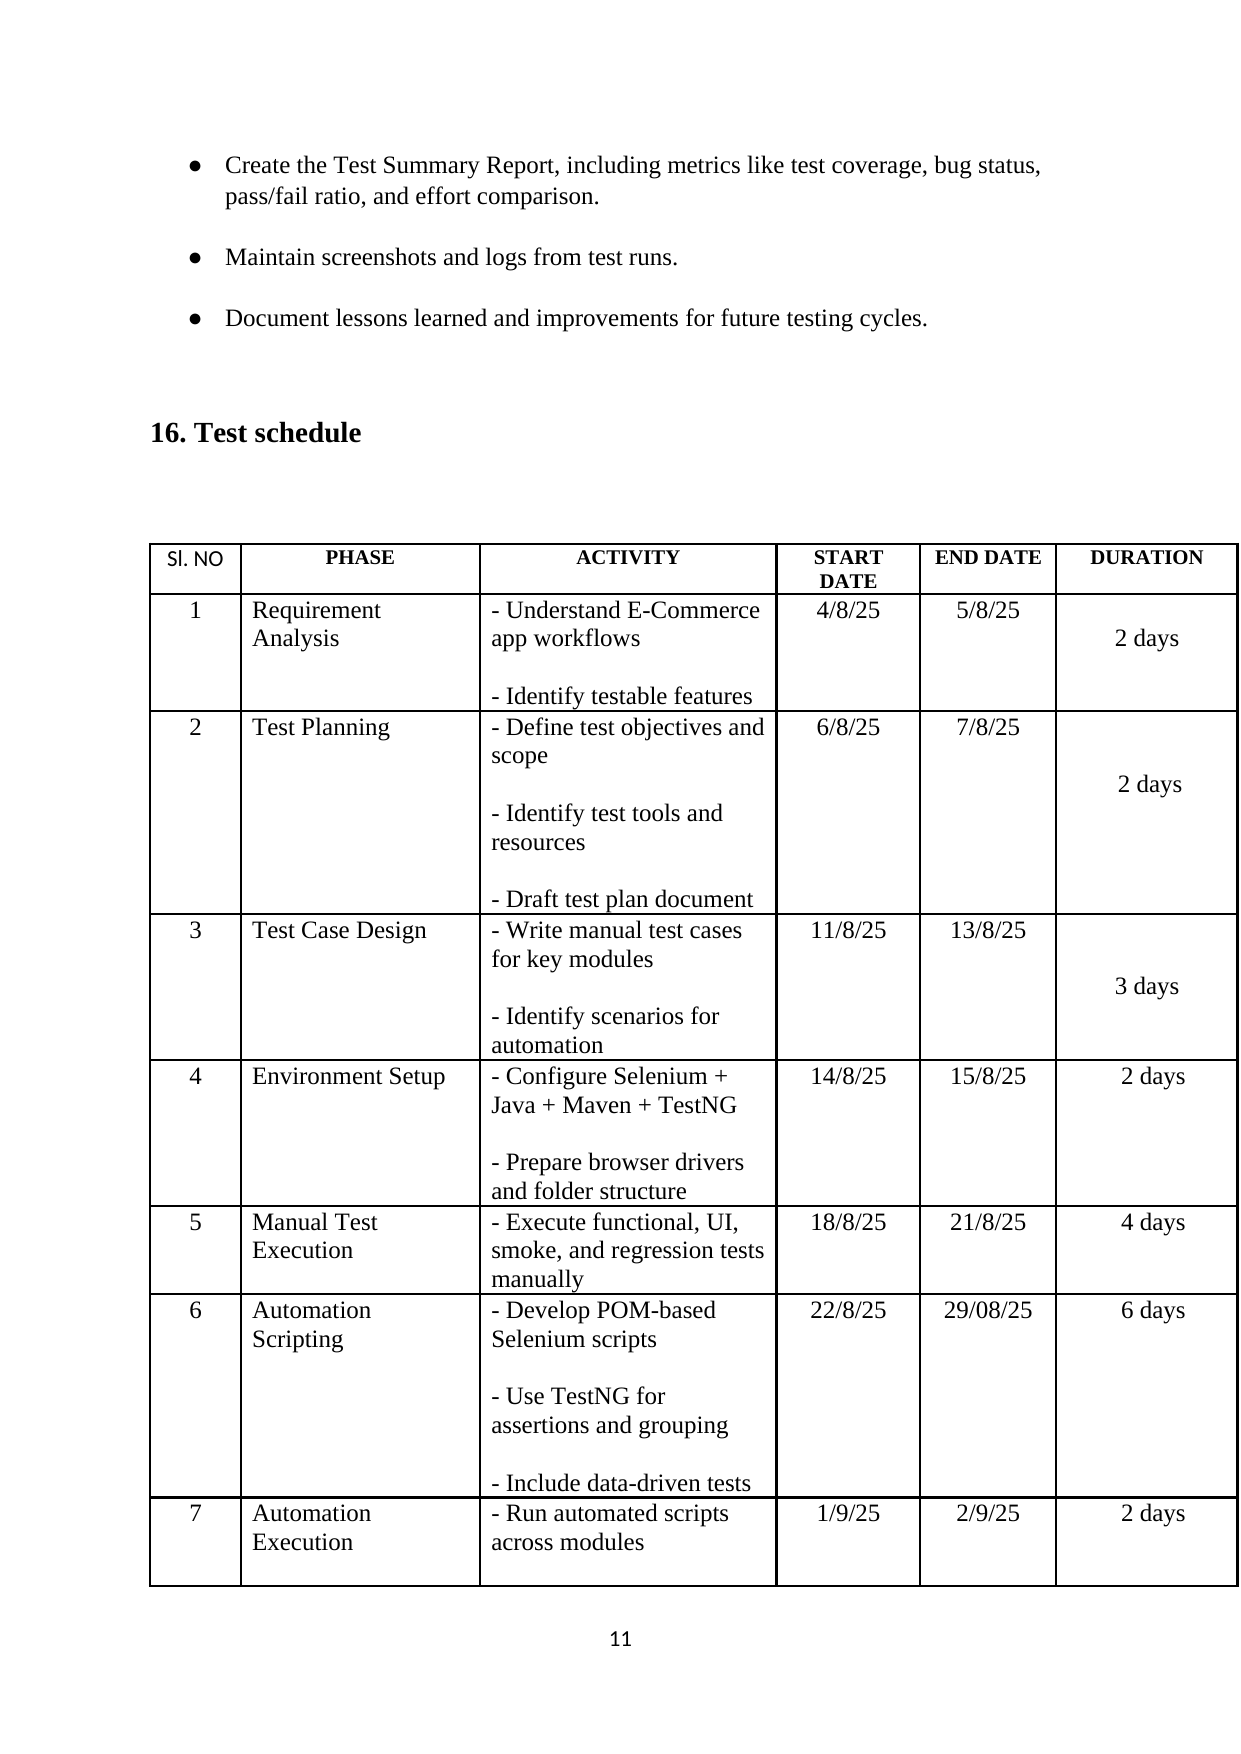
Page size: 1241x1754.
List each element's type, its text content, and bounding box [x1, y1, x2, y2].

list Document lessons learned and improvements for future testing cycles. [187, 303, 1090, 332]
text 16. Test schedule [150, 415, 1090, 515]
list Create the Test Summary Report, including metrics like test coverage, bug status, pass/fail ratio, and effort comparison. [187, 150, 1090, 240]
list Maintain screenshots and logs from test runs. [187, 242, 1090, 301]
